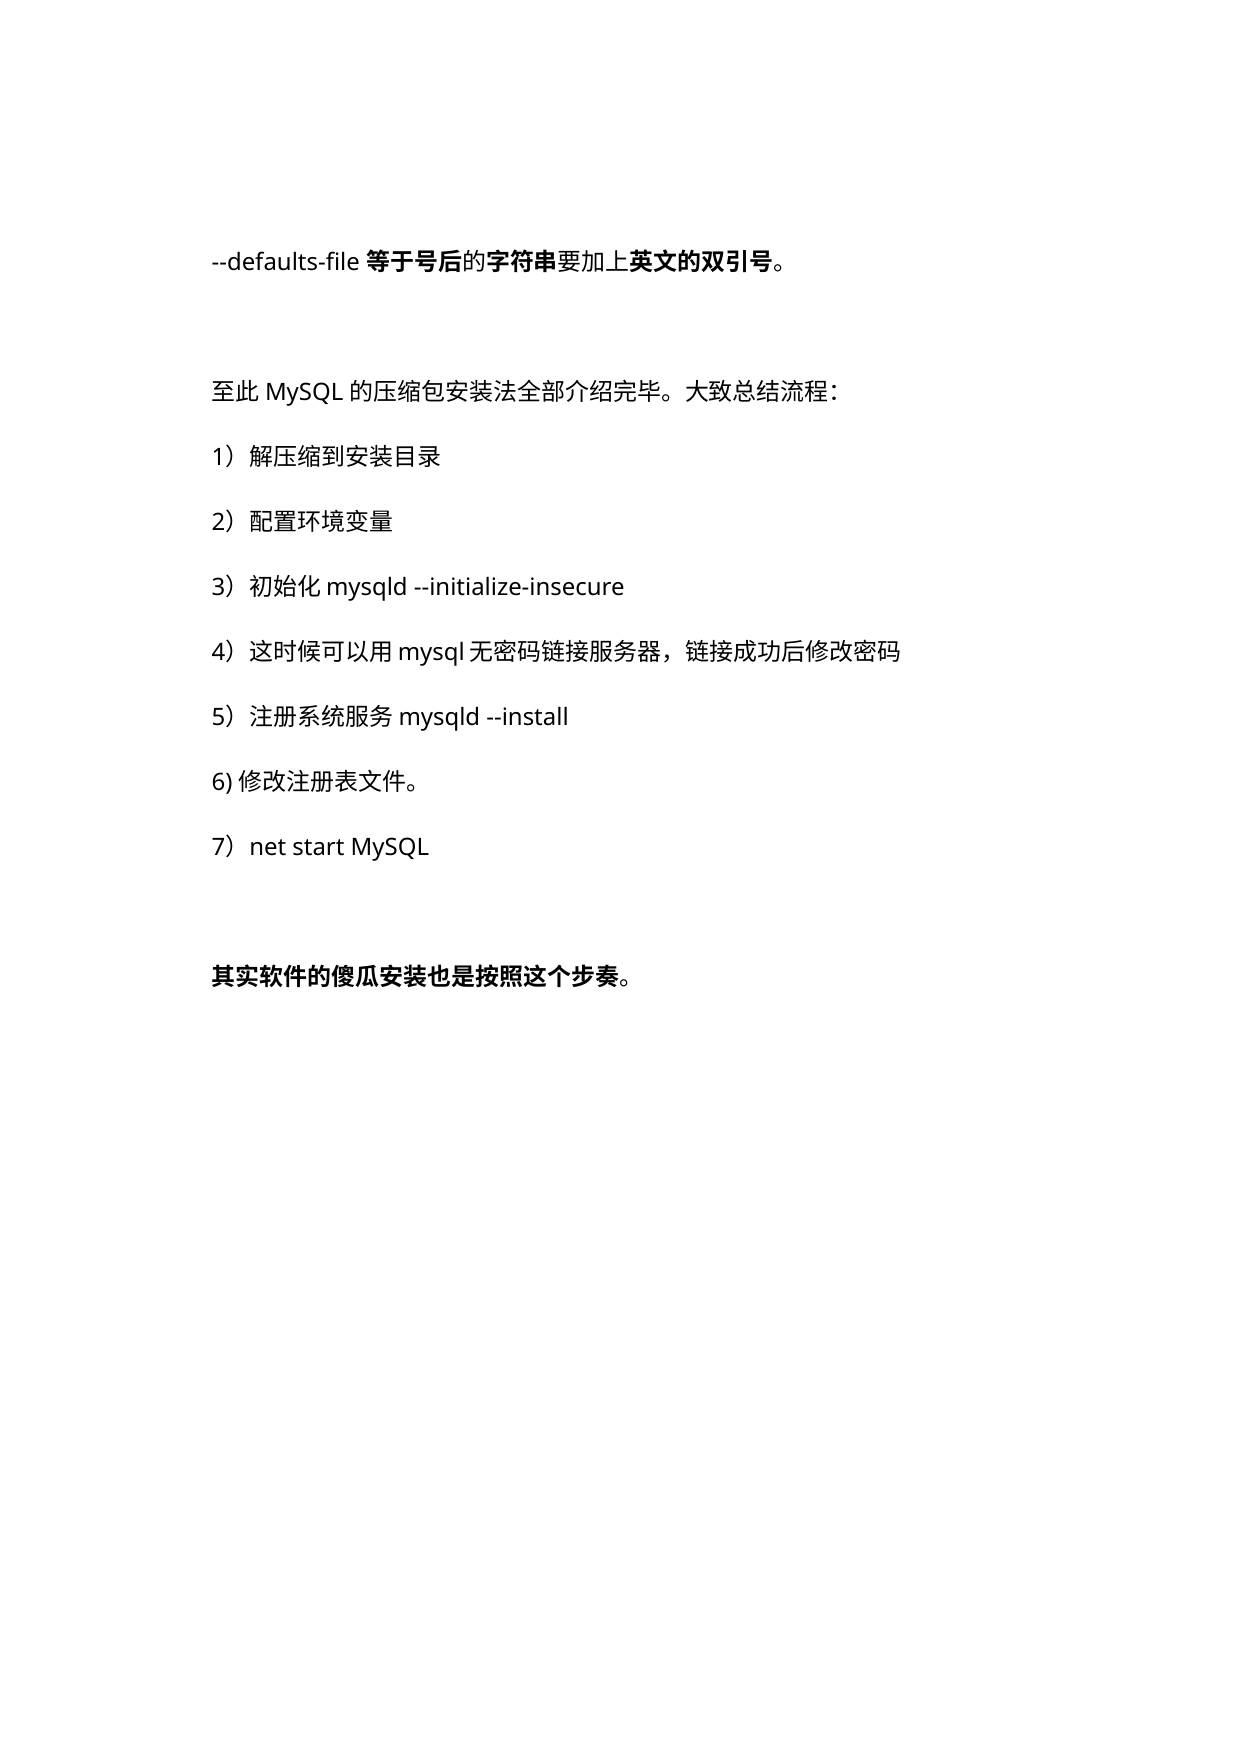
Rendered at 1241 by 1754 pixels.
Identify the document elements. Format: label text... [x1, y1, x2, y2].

text 至此 MySQL 的压缩包安装法全部介绍完毕。大致总结流程： [187, 357, 1053, 422]
text --defaults-file 等于号后的字符串要加上英文的双引号。 [187, 227, 1053, 292]
text 4）这时候可以用mysql无密码链接服务器，链接成功后修改密码 [187, 617, 1053, 682]
text 3）初始化mysqld --initialize-insecure [187, 552, 1053, 617]
text 其实软件的傻瓜安装也是按照这个步奏。 [187, 942, 1053, 1007]
text 7）net start MySQL [187, 812, 1053, 877]
text 5）注册系统服务 mysqld --install [187, 682, 1053, 747]
text 2）配置环境变量 [187, 487, 1053, 552]
text 6) 修改注册表文件。 [187, 747, 1053, 812]
text 1）解压缩到安装目录 [187, 422, 1053, 487]
